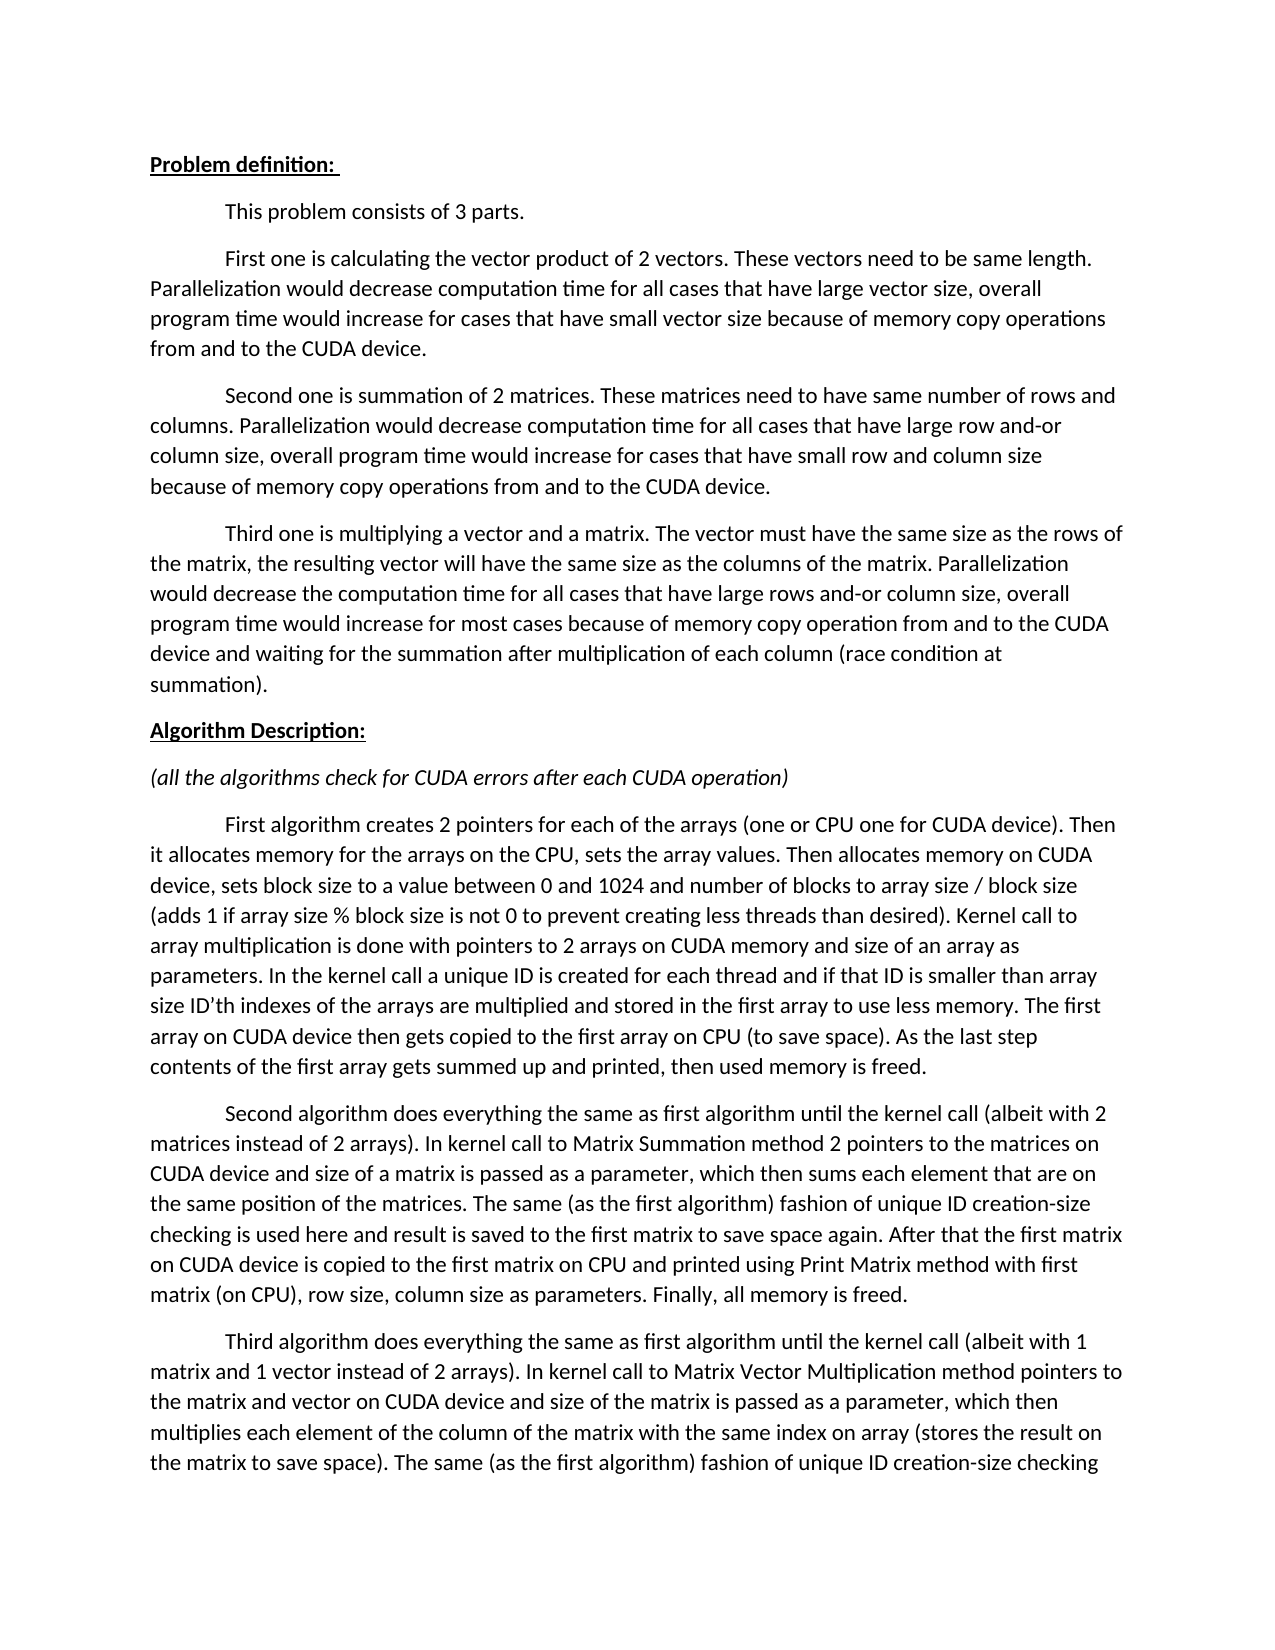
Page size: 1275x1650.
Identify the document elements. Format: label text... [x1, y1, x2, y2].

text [150, 1327, 1125, 1476]
text Second algorithm does everything the same as first algorithm until the kernel call (albeit with 2 matrices instead of 2 arrays). In kernel call to Matrix Summation method 2 pointers to the matrices on CUDA device and size of a matrix is passed as a parameter, which then sums each element that are on the same position of the matrices. The same (as the first algorithm) fashion of unique ID creation-size checking is used here and result is saved to the first matrix to save space again. After that the first matrix on CUDA device is copied to the first matrix on CPU and printed using Print Matrix method with first matrix (on CPU), row size, column size as parameters. Finally, all memory is freed. [150, 1099, 1125, 1308]
text (all the algorithms check for CUDA errors after each CUDA operation) [150, 763, 1125, 792]
text First one is calculating the vector product of 2 vectors. These vectors need to be same length. Parallelization would decrease computation time for all cases that have large vector size, overall program time would increase for cases that have small vector size because of memory copy operations from and to the CUDA device. [150, 244, 1125, 362]
text This problem consists of 3 parts. [150, 197, 1125, 225]
text Second one is summation of 2 matrices. These matrices need to have same number of rows and columns. Parallelization would decrease computation time for all cases that have large row and-or column size, overall program time would increase for cases that have small row and column size because of memory copy operations from and to the CUDA device. [150, 381, 1125, 500]
text Algorithm Description: [150, 717, 1125, 745]
text First algorithm creates 2 pointers for each of the arrays (one or CPU one for CUDA device). Then it allocates memory for the arrays on the CPU, sets the array values. Then allocates memory on CUDA device, sets block size to a value between 0 and 1024 and number of blocks to array size / block size (adds 1 if array size % block size is not 0 to prevent creating less threads than desired). Kernel call to array multiplication is done with pointers to 2 arrays on CUDA memory and size of an array as parameters. In the kernel call a unique ID is created for each thread and if that ID is smaller than array size ID’th indexes of the arrays are multiplied and stored in the first array to use less memory. The first array on CUDA device then gets copied to the first array on CPU (to save space). As the last step contents of the first array gets summed up and printed, then used memory is freed. [150, 810, 1125, 1080]
text Third one is multiplying a vector and a matrix. The vector must have the same size as the rows of the matrix, the resulting vector will have the same size as the columns of the matrix. Parallelization would decrease the computation time for all cases that have large rows and-or column size, overall program time would increase for most cases because of memory copy operation from and to the CUDA device and waiting for the summation after multiplication of each column (race condition at summation). [150, 519, 1125, 698]
text Problem definition: [150, 150, 1125, 178]
